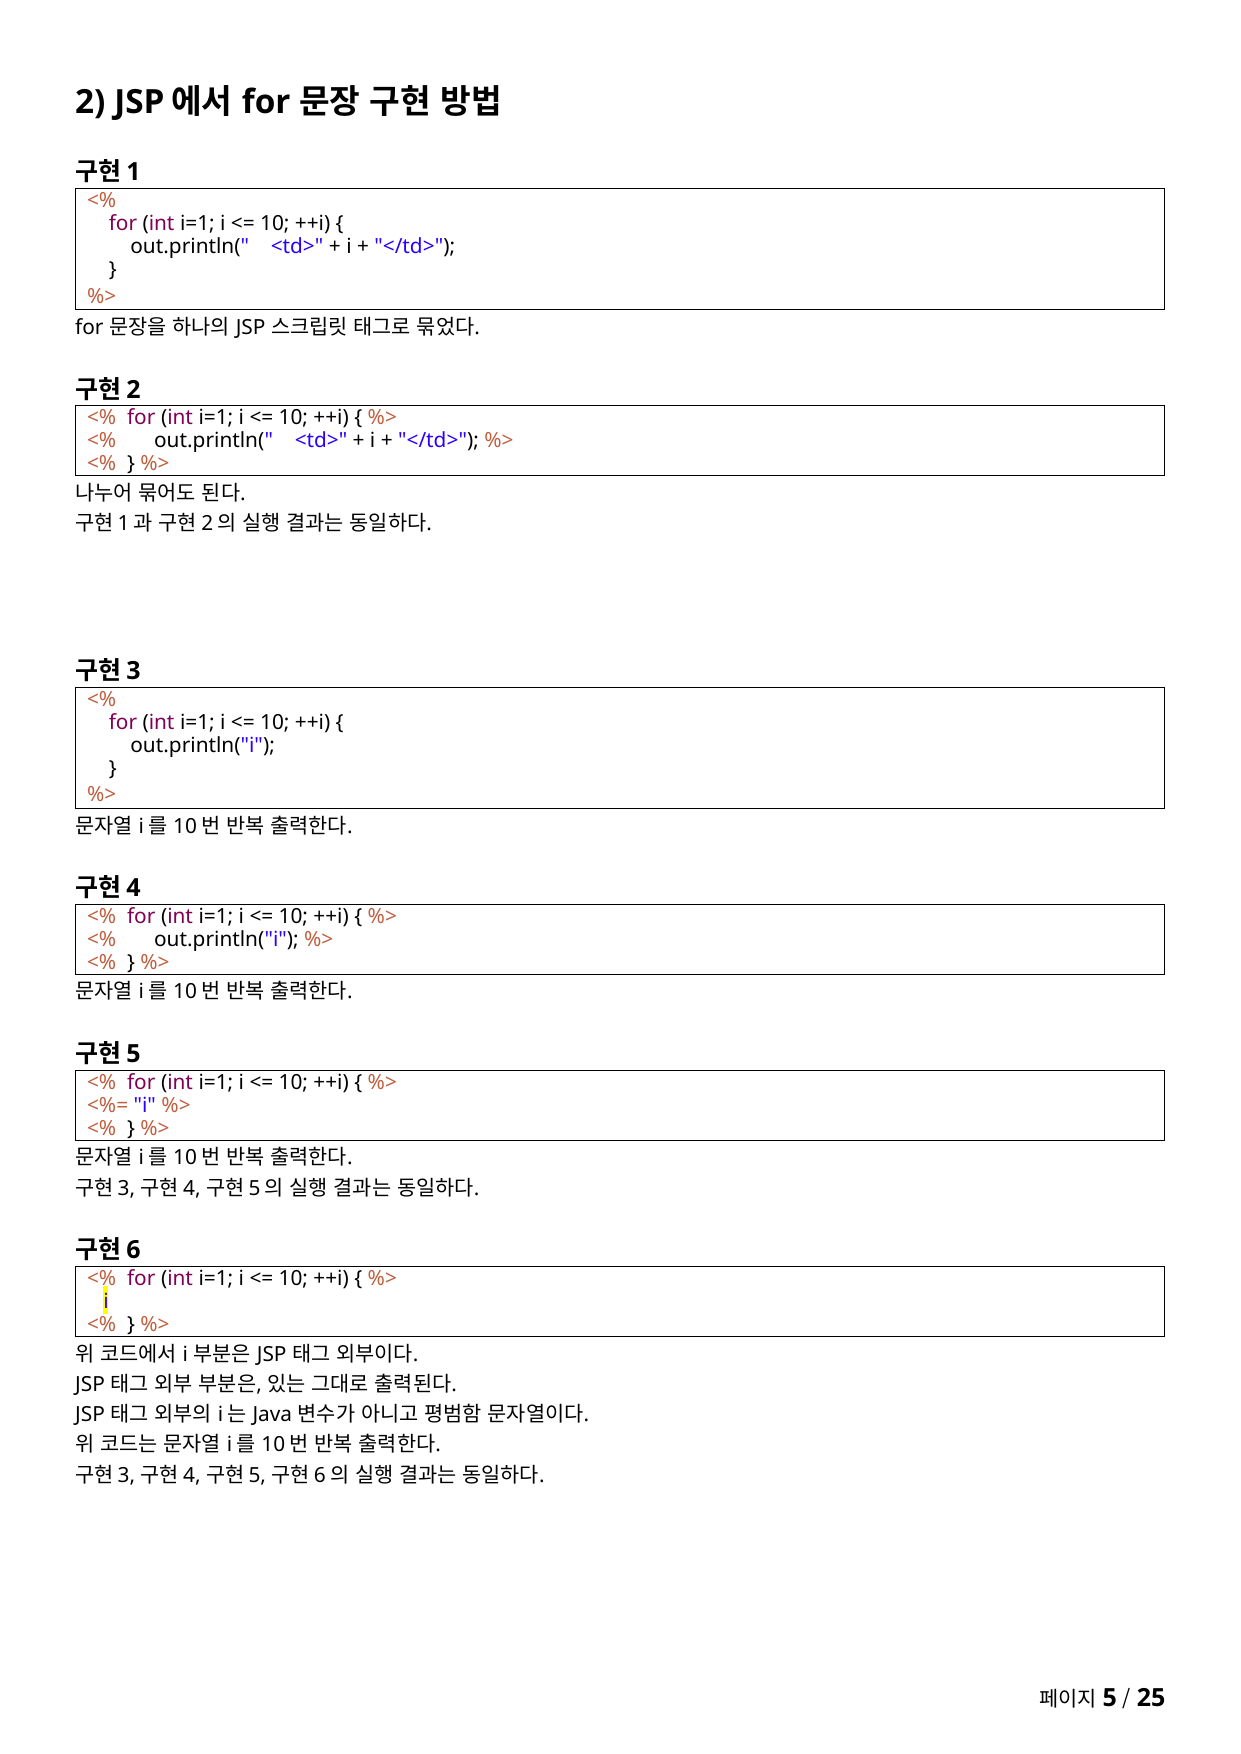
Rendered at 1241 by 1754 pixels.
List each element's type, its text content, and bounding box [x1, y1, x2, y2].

table_header <% for (int i=1; i <= 10; ++i) { %> <% out.println("i"); %> <% } %> [76, 905, 1164, 974]
text JSP 태그 외부 부분은, 있는 그대로 출력된다. [75, 1367, 1165, 1397]
table_header <% for (int i=1; i <= 10; ++i) { %> <% out.println(" <td>" + i + "</td>"); %> <% } %> [76, 406, 1164, 475]
text 문자열 i를 10번 반복 출력한다. [75, 1141, 1165, 1171]
text for 문장을 하나의 JSP 스크립릿 태그로 묶었다. [75, 310, 1165, 341]
subtitle 구현6 [75, 1230, 1165, 1266]
subtitle 구현3 [75, 651, 1165, 687]
text JSP 태그 외부의 i는 Java 변수가 아니고 평범함 문자열이다. [75, 1397, 1165, 1428]
subtitle 구현1 [75, 152, 1165, 188]
text 구현1과 구현2의 실행 결과는 동일하다. [75, 506, 1165, 537]
text 문자열 i를 10번 반복 출력한다. [75, 809, 1165, 839]
table_header <% for (int i=1; i <= 10; ++i) { out.println("i"); } %> [76, 688, 1164, 808]
table_header <% for (int i=1; i <= 10; ++i) { %> <%= "i" %> <% } %> [76, 1071, 1164, 1139]
text 문자열 i를 10번 반복 출력한다. [75, 975, 1165, 1005]
subtitle 구현5 [75, 1033, 1165, 1070]
table_header <% for (int i=1; i <= 10; ++i) { out.println(" <td>" + i + "</td>"); } %> [76, 189, 1164, 309]
subtitle 구현4 [75, 868, 1165, 904]
text 구현3, 구현4, 구현5의 실행 결과는 동일하다. [75, 1171, 1165, 1201]
subtitle JSP에서 for 문장 구현 방법 [75, 75, 1165, 123]
subtitle 구현2 [75, 369, 1165, 405]
text 위 코드에서 i 부분은 JSP 태그 외부이다. [75, 1337, 1165, 1367]
text 위 코드는 문자열 i를 10번 반복 출력한다. [75, 1428, 1165, 1458]
table_header <% for (int i=1; i <= 10; ++i) { %> i <% } %> [76, 1267, 1164, 1336]
text 구현3, 구현4, 구현5, 구현6의 실행 결과는 동일하다. [75, 1458, 1165, 1488]
text 나누어 묶어도 된다. [75, 476, 1165, 506]
